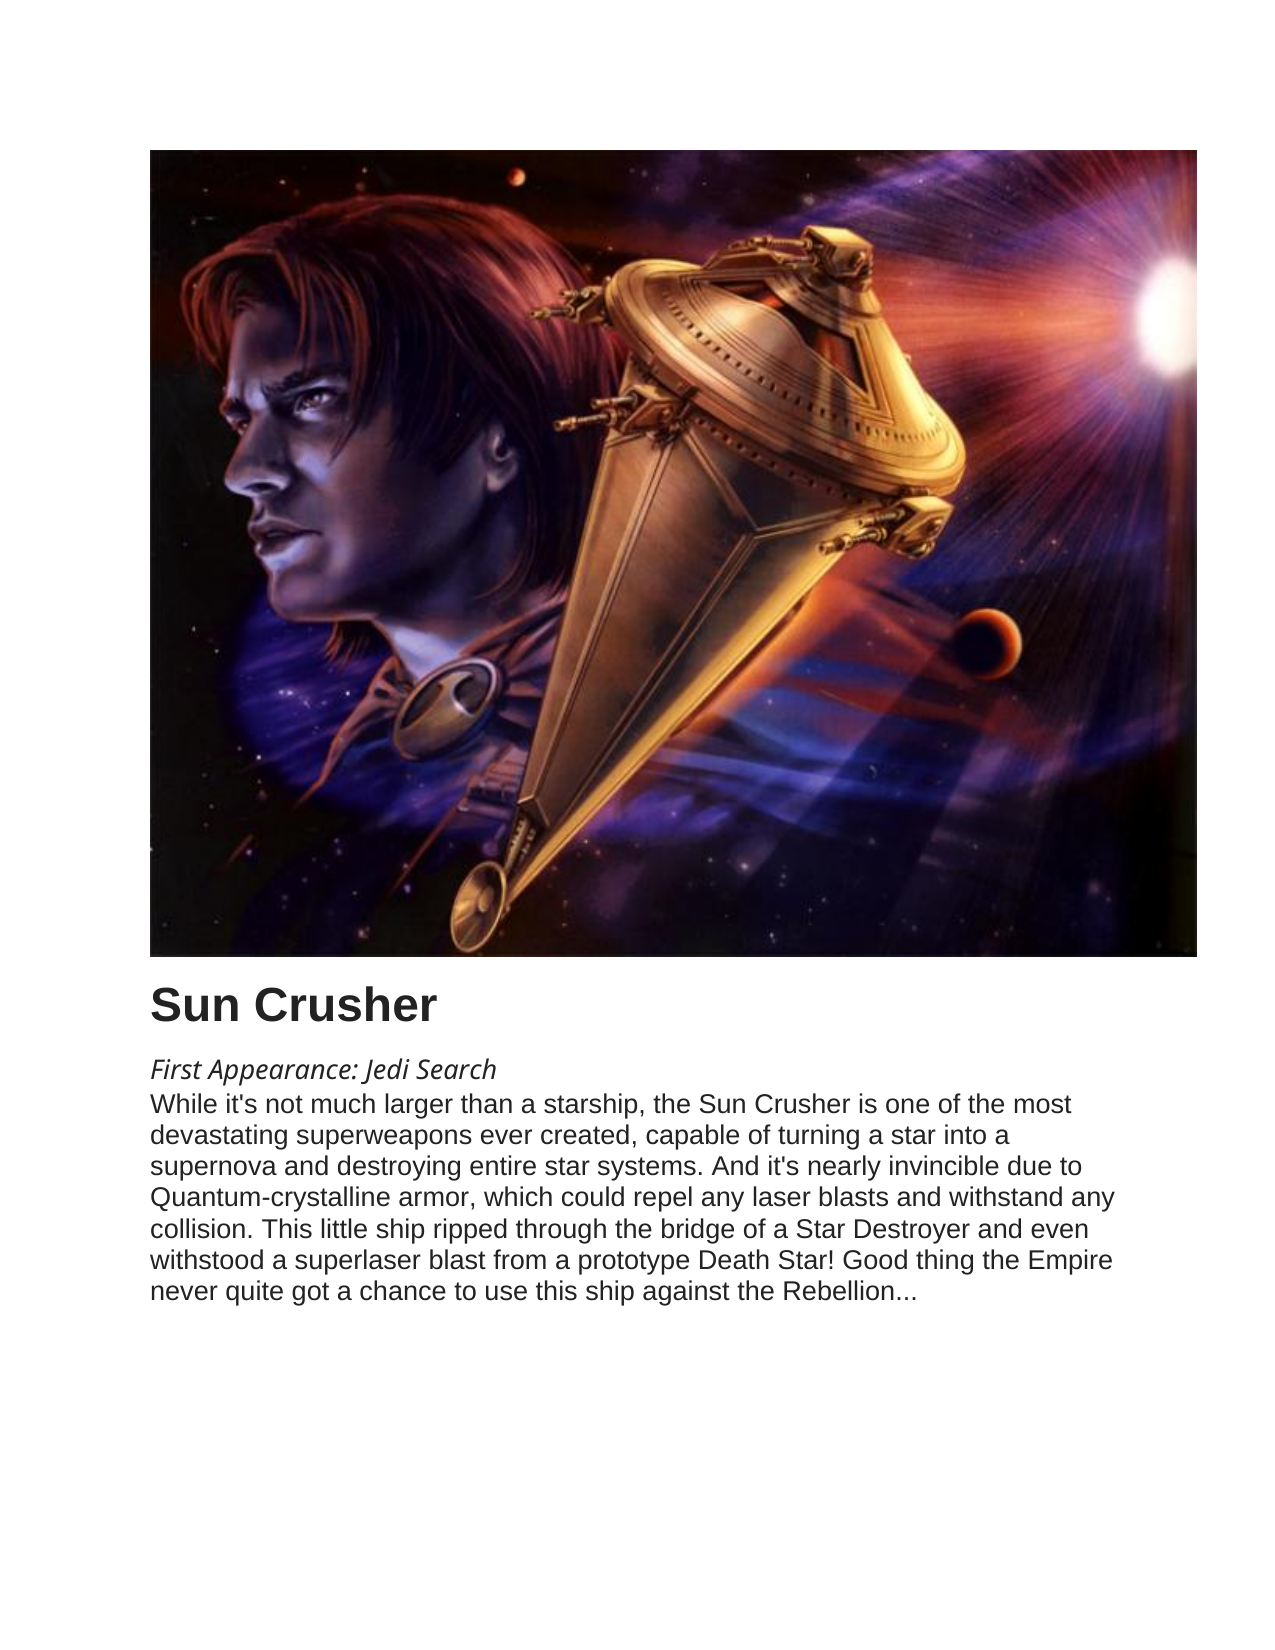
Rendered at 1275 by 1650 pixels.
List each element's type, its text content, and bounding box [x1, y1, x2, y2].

text First Appearance: Jedi Search [150, 1051, 1125, 1088]
text Sun Crusher [150, 976, 1125, 1031]
text While it's not much larger than a starship, the Sun Crusher is one of the most devastating superweapons ever created, capable of turning a star into a supernova and destroying entire star systems. And it's nearly invincible due to Quantum-crystalline armor, which could repel any laser blasts and withstand any collision. This little ship ripped through the bridge of a Star Destroyer and even withstood a superlaser blast from a prototype Death Star! Good thing the Empire never quite got a chance to use this ship against the Rebellion... [150, 1088, 1125, 1306]
picture [150, 150, 1197, 957]
